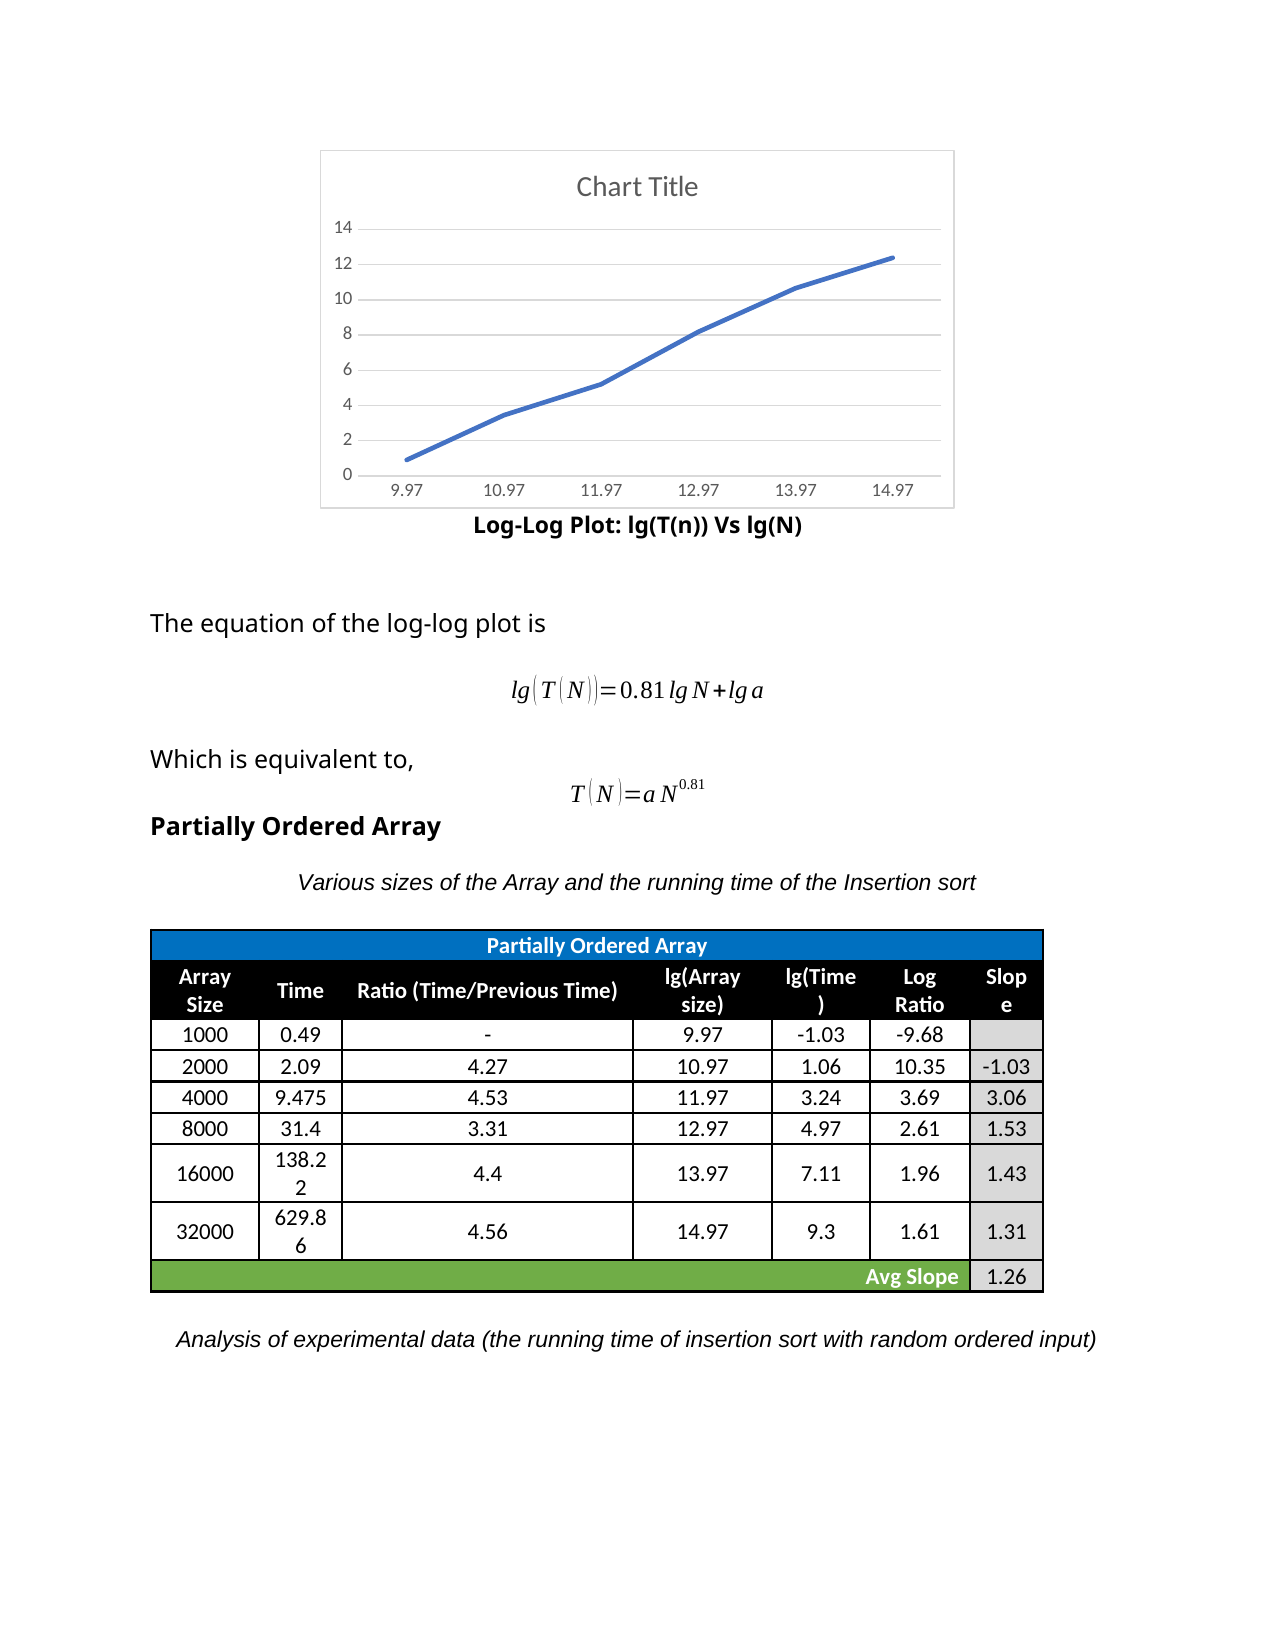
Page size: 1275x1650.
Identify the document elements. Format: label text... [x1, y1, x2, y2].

text Partially Ordered Array [150, 808, 1125, 842]
table_cell 2000 [152, 1051, 258, 1080]
table_cell -9.68 [871, 1020, 969, 1049]
table_cell 9.97 [634, 1020, 771, 1049]
table_cell 4.4 [343, 1145, 632, 1201]
table_cell 1.06 [773, 1051, 869, 1080]
table_cell -1.03 [971, 1051, 1042, 1080]
table_cell 4000 [152, 1083, 258, 1112]
text Various sizes of the Array and the running time of the Insertion sort [150, 869, 1125, 895]
text Log-Log Plot: lg(T(n)) Vs lg(N) [150, 509, 1125, 540]
table_cell 629.86 [260, 1203, 341, 1259]
table_cell 12.97 [634, 1114, 771, 1143]
table_cell Log Ratio [871, 962, 969, 1018]
table_cell 1.61 [871, 1203, 969, 1259]
table_cell 1000 [152, 1020, 258, 1049]
table_cell 2.09 [260, 1051, 341, 1080]
table_cell [971, 1020, 1042, 1049]
table_cell 1.43 [971, 1145, 1042, 1201]
table_cell Time [260, 962, 341, 1018]
table_cell -1.03 [773, 1020, 869, 1049]
text Analysis of experimental data (the running time of insertion sort with random ordered input) [150, 1326, 1125, 1352]
table_cell 9.3 [773, 1203, 869, 1259]
table_cell 31.4 [260, 1114, 341, 1143]
table_cell 8000 [152, 1114, 258, 1143]
table_cell 10.35 [871, 1051, 969, 1080]
table_cell 4.56 [343, 1203, 632, 1259]
table_cell 3.31 [343, 1114, 632, 1143]
table_cell 4.27 [343, 1051, 632, 1080]
table_cell 3.69 [871, 1083, 969, 1112]
table_cell 2.61 [871, 1114, 969, 1143]
table_cell Slope [971, 962, 1042, 1018]
table_cell 4.53 [343, 1083, 632, 1112]
text The equation of the log-log plot is [150, 605, 1125, 639]
table_cell lg(Array size) [634, 962, 771, 1018]
table_cell 1.53 [971, 1114, 1042, 1143]
text Which is equivalent to, [150, 741, 1125, 776]
table_cell 138.22 [260, 1145, 341, 1201]
table_cell lg(Time) [773, 962, 869, 1018]
table_header Partially Ordered Array [152, 931, 1042, 960]
table_cell 13.97 [634, 1145, 771, 1201]
table_cell 1.26 [971, 1261, 1042, 1290]
table_cell 32000 [152, 1203, 258, 1259]
table_cell Avg Slope [152, 1261, 969, 1290]
table_cell 9.475 [260, 1083, 341, 1112]
table_cell 14.97 [634, 1203, 771, 1259]
table_cell Array Size [152, 962, 258, 1018]
table_cell Ratio (Time/Previous Time) [343, 962, 632, 1018]
table_cell 1.96 [871, 1145, 969, 1201]
table_cell 10.97 [634, 1051, 771, 1080]
table_cell - [343, 1020, 632, 1049]
table_cell 3.06 [971, 1083, 1042, 1112]
table_cell 0.49 [260, 1020, 341, 1049]
table_cell 7.11 [773, 1145, 869, 1201]
table_cell 4.97 [773, 1114, 869, 1143]
table_cell 16000 [152, 1145, 258, 1201]
table_cell 1.31 [971, 1203, 1042, 1259]
table_cell 3.24 [773, 1083, 869, 1112]
table_cell 11.97 [634, 1083, 771, 1112]
